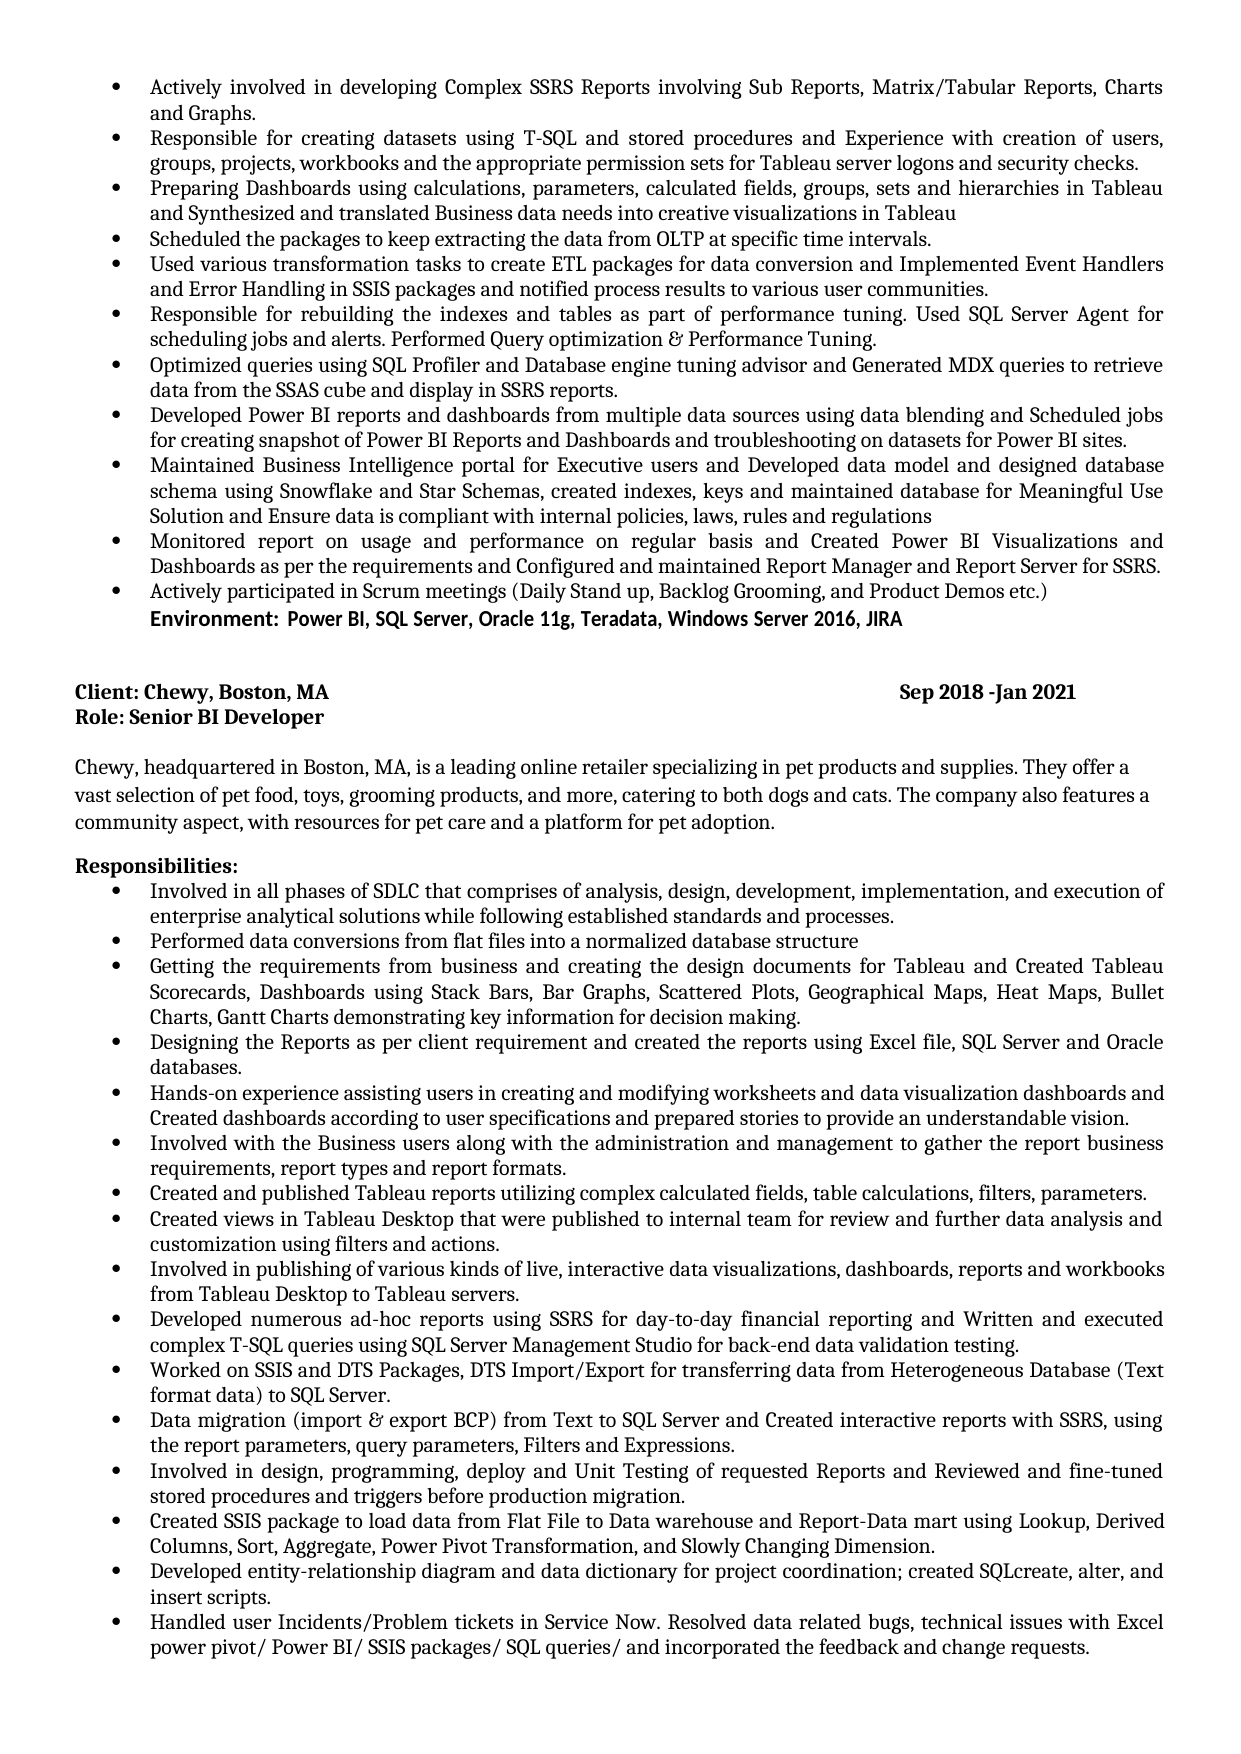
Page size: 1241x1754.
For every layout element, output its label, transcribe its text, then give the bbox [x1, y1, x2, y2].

text Responsibilities: [75, 853, 1165, 878]
list Involved with the Business users along with the administration and management to gather the report business requirements, report types and report formats. [112, 1131, 1165, 1181]
list Scheduled the packages to keep extracting the data from OLTP at specific time intervals. [112, 226, 1165, 251]
list Hands-on experience assisting users in creating and modifying worksheets and data visualization dashboards and Created dashboards according to user specifications and prepared stories to provide an understandable vision. [112, 1080, 1165, 1131]
list Involved in publishing of various kinds of live, interactive data visualizations, dashboards, reports and workbooks from Tableau Desktop to Tableau servers. [112, 1257, 1165, 1307]
list Involved in all phases of SDLC that comprises of analysis, design, development, implementation, and execution of enterprise analytical solutions while following established standards and processes. [112, 878, 1165, 929]
list Involved in design, programming, deploy and Unit Testing of requested Reports and Reviewed and fine-tuned stored procedures and triggers before production migration. [112, 1458, 1165, 1509]
list Monitored report on usage and performance on regular basis and Created Power BI Visualizations and Dashboards as per the requirements and Configured and maintained Report Manager and Report Server for SSRS. [112, 529, 1165, 579]
list Data migration (import & export BCP) from Text to SQL Server and Created interactive reports with SSRS, using the report parameters, query parameters, Filters and Expressions. [112, 1408, 1165, 1458]
list Created and published Tableau reports utilizing complex calculated fields, table calculations, filters, parameters. [112, 1181, 1165, 1206]
list Created SSIS package to load data from Flat File to Data warehouse and Report-Data mart using Lookup, Derived Columns, Sort, Aggregate, Power Pivot Transformation, and Slowly Changing Dimension. [112, 1509, 1165, 1559]
text Role: Senior BI Developer [75, 705, 1165, 730]
list Created views in Tableau Desktop that were published to internal team for review and further data analysis and customization using filters and actions. [112, 1206, 1165, 1257]
text Environment: Power BI, SQL Server, Oracle 11g, Teradata, Windows Server 2016, JIRA [75, 604, 1165, 632]
list Used various transformation tasks to create ETL packages for data conversion and Implemented Event Handlers and Error Handling in SSIS packages and notified process results to various user communities. [112, 251, 1165, 302]
list Maintained Business Intelligence portal for Executive users and Developed data model and designed database schema using Snowflake and Star Schemas, created indexes, keys and maintained database for Meaningful Use Solution and Ensure data is compliant with internal policies, laws, rules and regulations [112, 453, 1165, 529]
list Actively participated in Scrum meetings (Daily Stand up, Backlog Grooming, and Product Demos etc.) [112, 579, 1165, 604]
text Chewy, headquartered in Boston, MA, is a leading online retailer specializing in pet products and supplies. They offer a vast selection of pet food, toys, grooming products, and more, catering to both dogs and cats. The company also features a community aspect, with resources for pet care and a platform for pet adoption. [75, 755, 1165, 835]
list Optimized queries using SQL Profiler and Database engine tuning advisor and Generated MDX queries to retrieve data from the SSAS cube and display in SSRS reports. [112, 352, 1165, 403]
list Getting the requirements from business and creating the design documents for Tableau and Created Tableau Scorecards, Dashboards using Stack Bars, Bar Graphs, Scattered Plots, Geographical Maps, Heat Maps, Bullet Charts, Gantt Charts demonstrating key information for decision making. [112, 954, 1165, 1030]
list Responsible for rebuilding the indexes and tables as part of performance tuning. Used SQL Server Agent for scheduling jobs and alerts. Performed Query optimization & Performance Tuning. [112, 302, 1165, 352]
list Developed Power BI reports and dashboards from multiple data sources using data blending and Scheduled jobs for creating snapshot of Power BI Reports and Dashboards and troubleshooting on datasets for Power BI sites. [112, 403, 1165, 453]
list Worked on SSIS and DTS Packages, DTS Import/Export for transferring data from Heterogeneous Database (Text format data) to SQL Server. [112, 1357, 1165, 1408]
list Handled user Incidents/Problem tickets in Service Now. Resolved data related bugs, technical issues with Excel power pivot/ Power BI/ SSIS packages/ SQL queries/ and incorporated the feedback and change requests. [112, 1609, 1165, 1660]
list Performed data conversions from flat files into a normalized database structure [112, 929, 1165, 954]
text Client: Chewy, Boston, MA Sep 2018 -Jan 2021 [75, 679, 1165, 705]
list Preparing Dashboards using calculations, parameters, calculated fields, groups, sets and hierarchies in Tableau and Synthesized and translated Business data needs into creative visualizations in Tableau [112, 176, 1165, 226]
list Responsible for creating datasets using T-SQL and stored procedures and Experience with creation of users, groups, projects, workbooks and the appropriate permission sets for Tableau server logons and security checks. [112, 125, 1165, 176]
list Designing the Reports as per client requirement and created the reports using Excel file, SQL Server and Oracle databases. [112, 1030, 1165, 1080]
list Developed numerous ad-hoc reports using SSRS for day-to-day financial reporting and Written and executed complex T-SQL queries using SQL Server Management Studio for back-end data validation testing. [112, 1307, 1165, 1357]
list Developed entity-relationship diagram and data dictionary for project coordination; created SQLcreate, alter, and insert scripts. [112, 1559, 1165, 1609]
list Actively involved in developing Complex SSRS Reports involving Sub Reports, Matrix/Tabular Reports, Charts and Graphs. [112, 75, 1165, 125]
